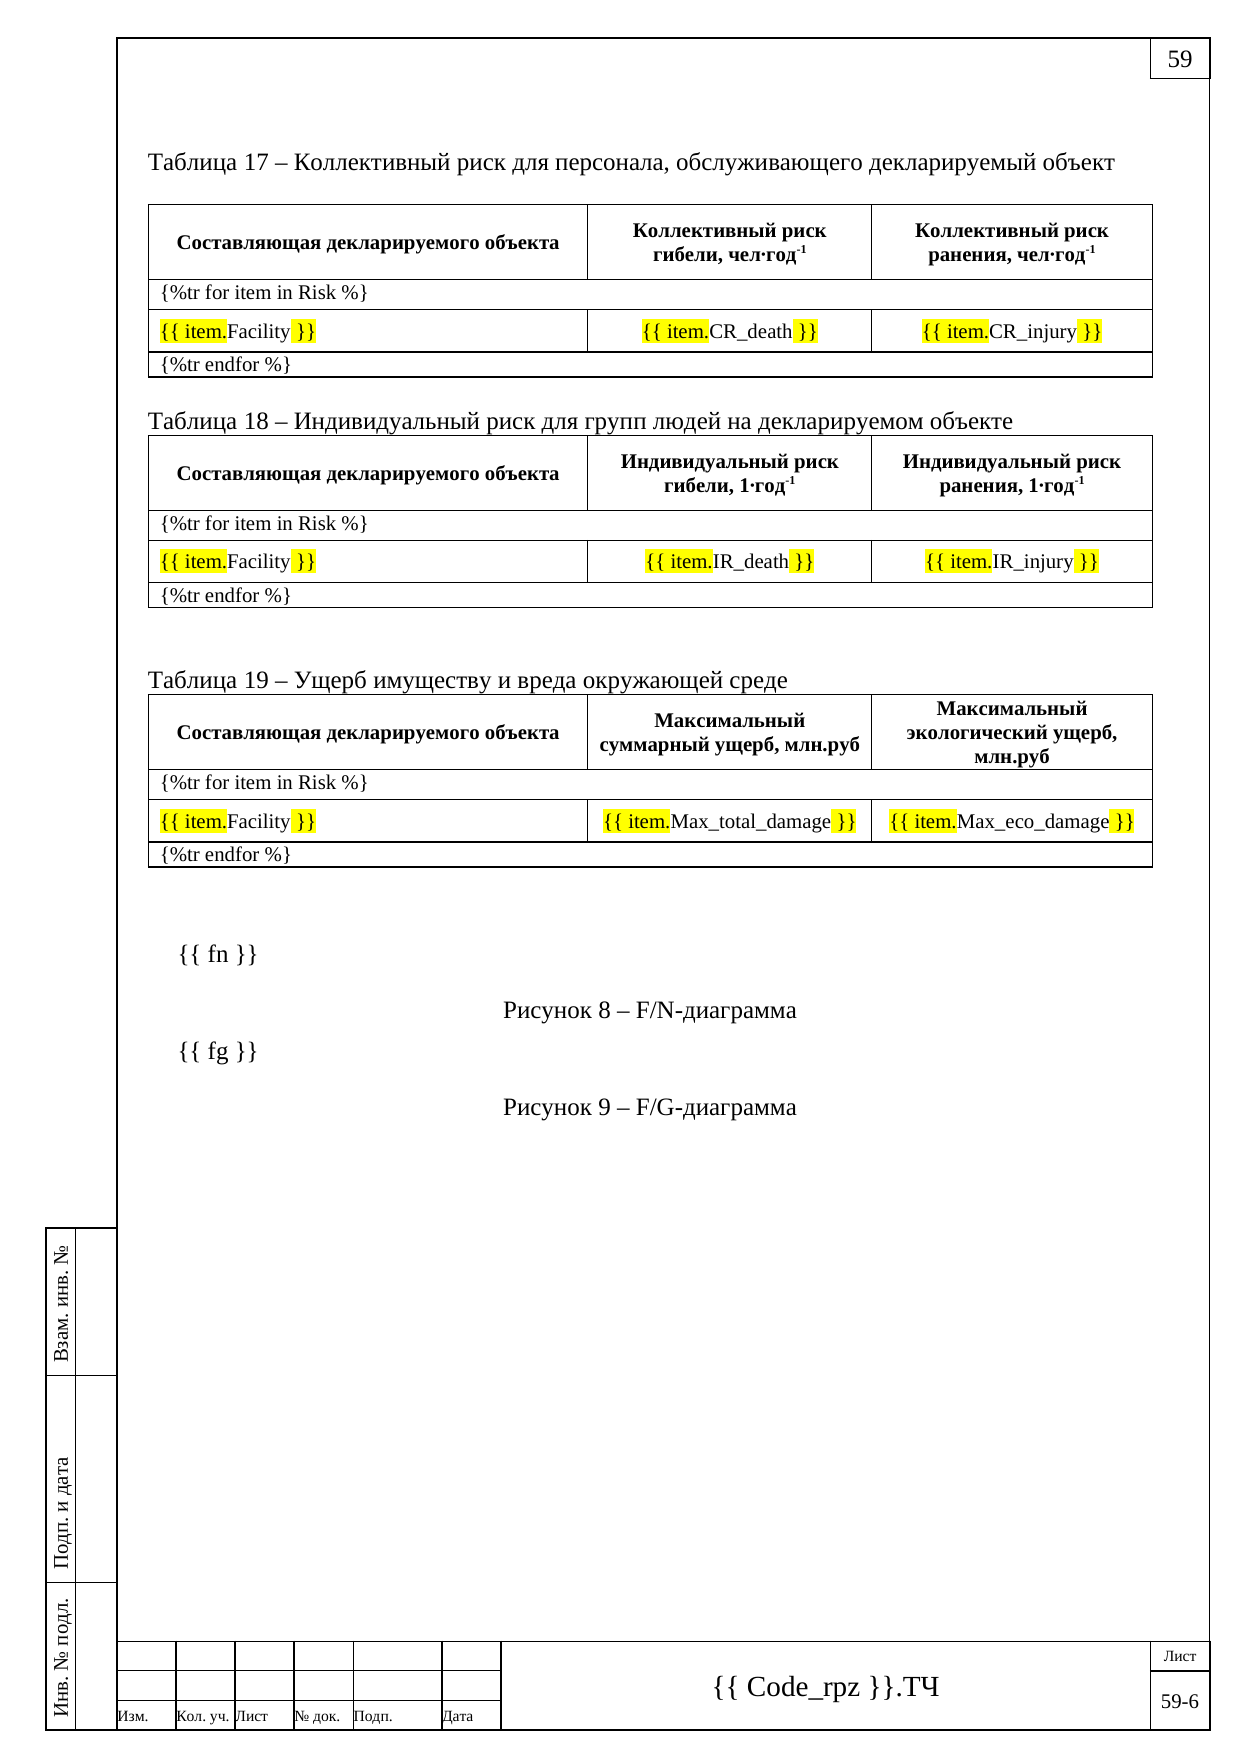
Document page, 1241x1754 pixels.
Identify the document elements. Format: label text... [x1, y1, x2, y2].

table_cell {%tr endfor %} [149, 353, 1152, 376]
text {{ fn }} [177, 939, 1152, 968]
table_header Максимальный суммарный ущерб, млн.руб [588, 695, 871, 769]
text Таблица 19 – Ущерб имуществу и вреда окружающей среде [148, 666, 1152, 694]
text {{ fg }} [177, 1036, 1152, 1065]
table_cell {{ item.Facility }} [149, 541, 587, 582]
table_cell {{ item.Max_eco_damage }} [872, 800, 1152, 841]
table_cell {%tr for item in Risk %} [149, 511, 1152, 540]
text Рисунок 10 – F/G-диаграмма [148, 1092, 1152, 1121]
table_cell {{ item.Facility }} [149, 800, 587, 841]
table_cell {{ item.Facility }} [149, 310, 587, 351]
table_cell {{ item.CR_injury }} [872, 310, 1152, 351]
table_cell {%tr endfor %} [149, 583, 1152, 607]
table_header Составляющая декларируемого объекта [149, 695, 587, 769]
table_header Составляющая декларируемого объекта [149, 436, 587, 509]
table_header Индивидуальный риск гибели, 1∙год-1 [588, 436, 871, 509]
table_header Коллективный риск гибели, чел∙год-1 [588, 205, 871, 279]
table_header Коллективный риск ранения, чел∙год-1 [872, 205, 1152, 279]
table_cell {%tr endfor %} [149, 843, 1152, 866]
table_cell {{ item.IR_injury }} [872, 541, 1152, 582]
text Таблица 17 – Коллективный риск для персонала, обслуживающего декларируемый объект [148, 147, 1152, 176]
table_header Максимальный экологический ущерб, млн.руб [872, 695, 1152, 769]
table_cell {%tr for item in Risk %} [149, 770, 1152, 799]
table_header Составляющая декларируемого объекта [149, 205, 587, 279]
table_cell {%tr for item in Risk %} [149, 280, 1152, 309]
table_cell {{ item.IR_death }} [588, 541, 871, 582]
text Рисунок 9 – F/N-диаграмма [148, 995, 1152, 1024]
table_header Индивидуальный риск ранения, 1∙год-1 [872, 436, 1152, 509]
table_cell {{ item.CR_death }} [588, 310, 871, 351]
table_cell {{ item.Max_total_damage }} [588, 800, 871, 841]
text Таблица 18 – Индивидуальный риск для групп людей на декларируемом объекте [148, 406, 1152, 435]
